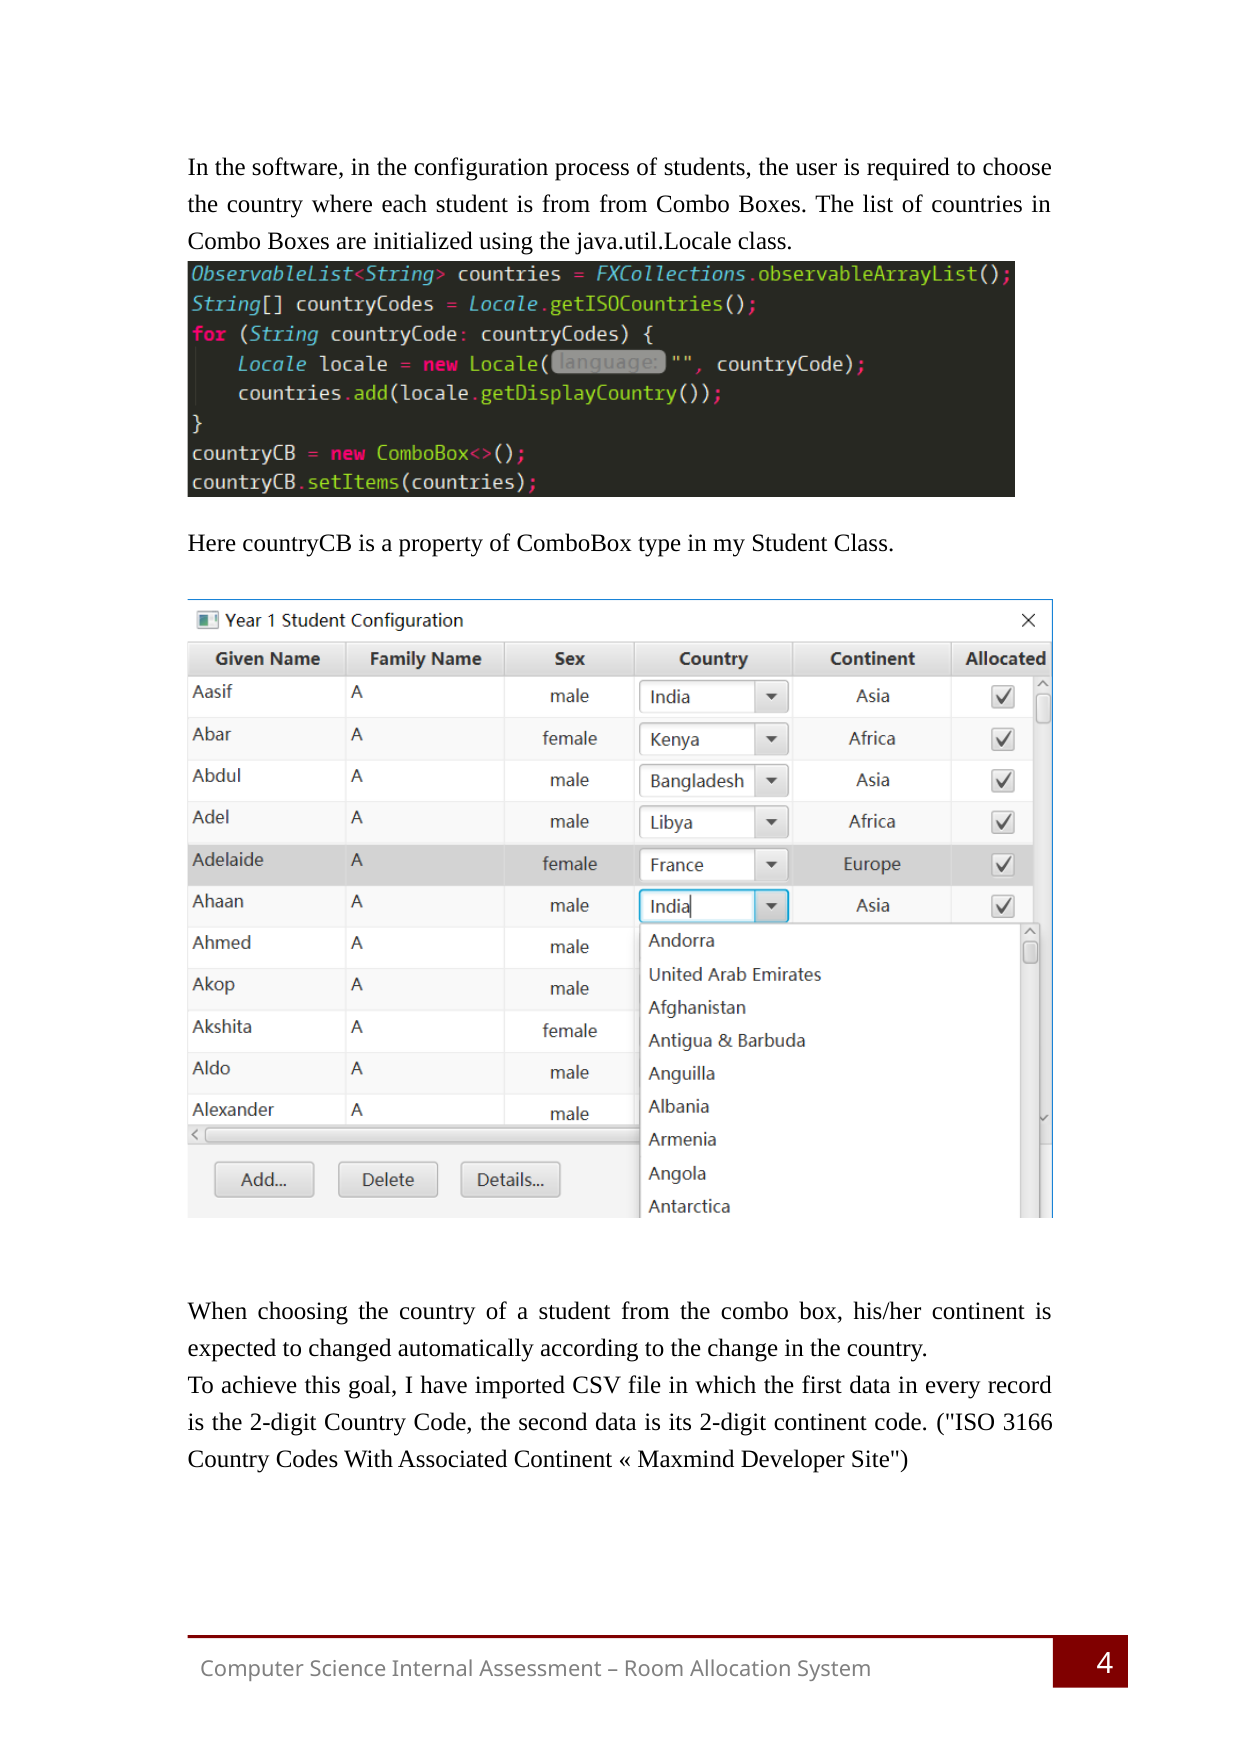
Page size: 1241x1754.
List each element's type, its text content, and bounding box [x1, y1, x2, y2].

picture [187, 599, 1053, 1218]
picture [187, 261, 1015, 497]
text To achieve this goal, I have imported CSV file in which the first data in every record is the 2-digit Country Code, the second data is its 2-digit continent code. ("ISO 3166 Country Codes With Associated Continent « Maxmind Developer Site") [187, 1368, 1053, 1475]
text In the software, in the configuration process of students, the user is required to choose the country where each student is from from Combo Boxes. The list of countries in Combo Boxes are initialized using the java.util.Locale class. [187, 150, 1053, 257]
text When choosing the country of a student from the combo box, his/her continent is expected to changed automatically according to the change in the country. [187, 1294, 1053, 1364]
text Here countryCB is a property of ComboBox type in my Student Class. [187, 526, 1053, 558]
